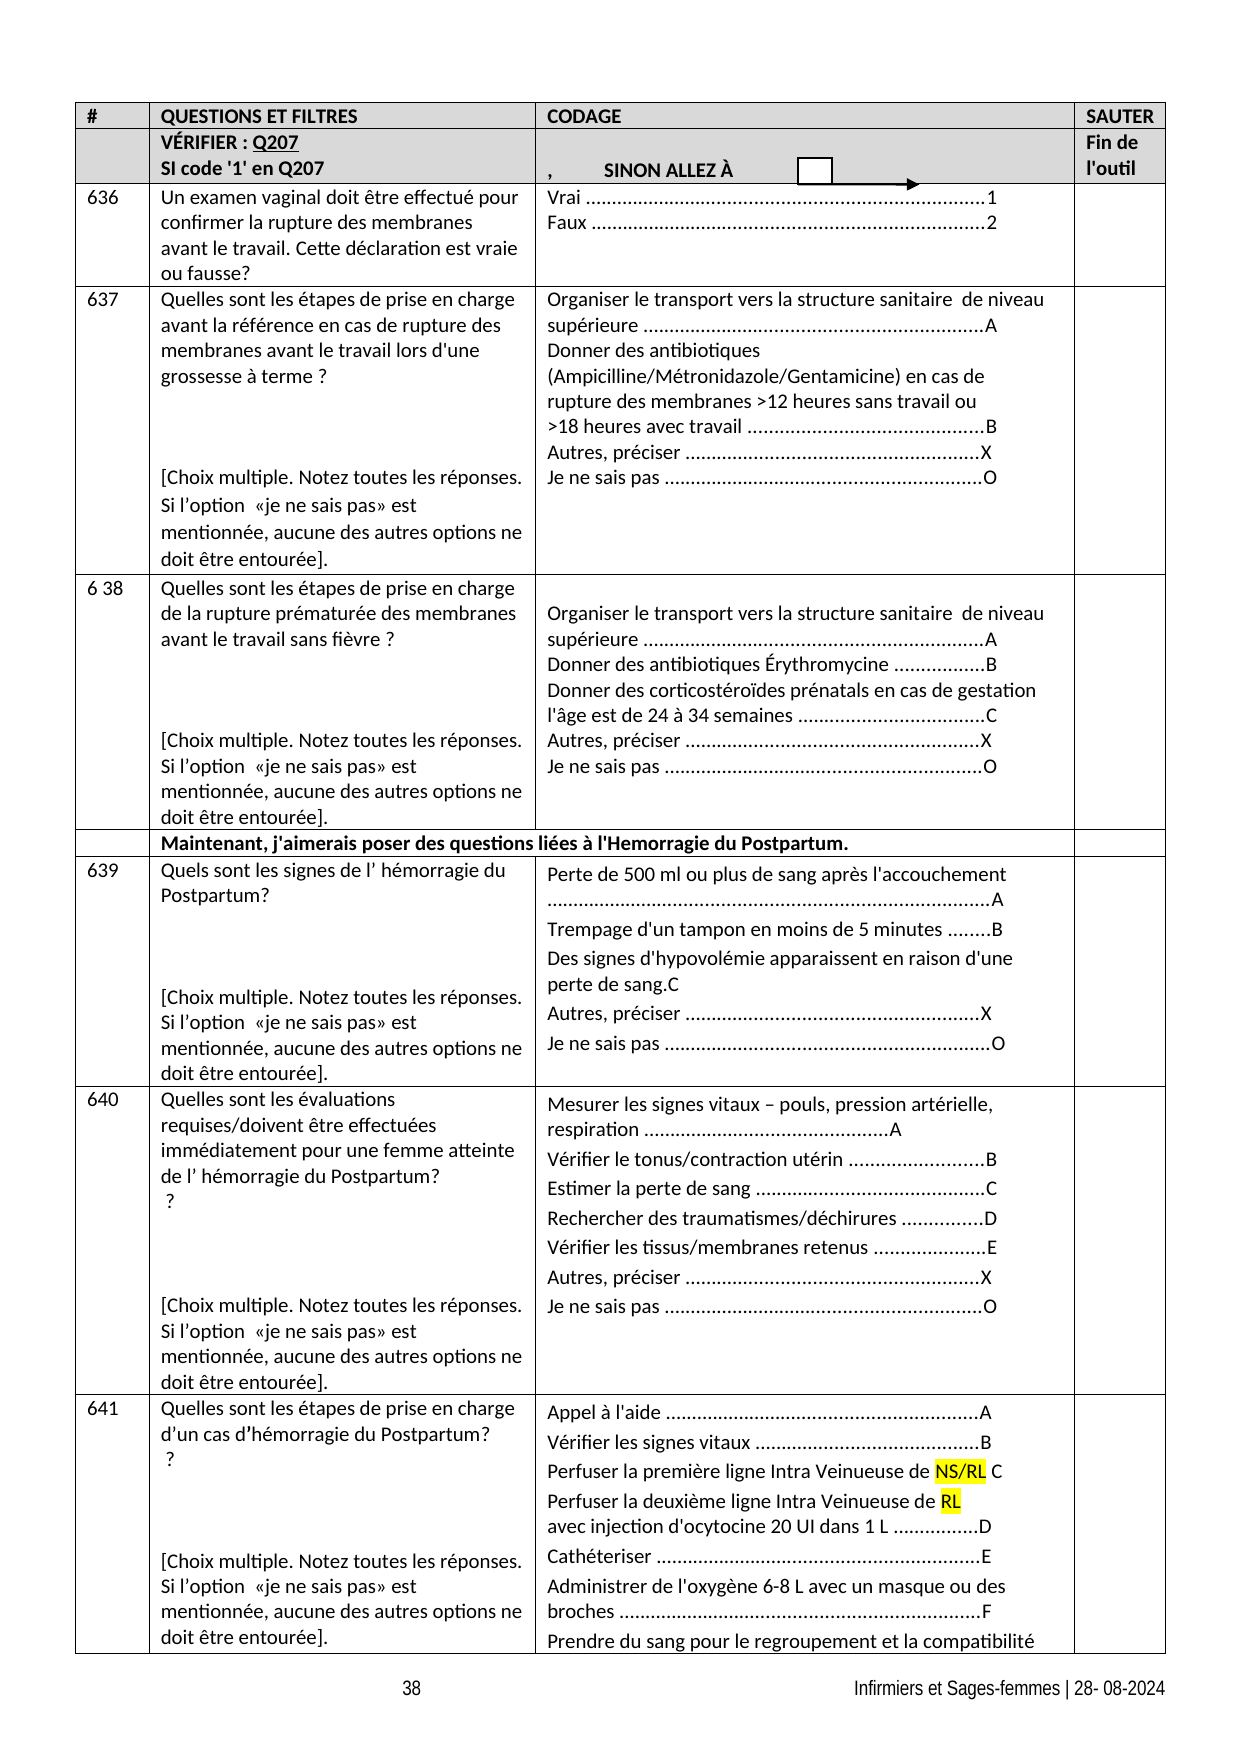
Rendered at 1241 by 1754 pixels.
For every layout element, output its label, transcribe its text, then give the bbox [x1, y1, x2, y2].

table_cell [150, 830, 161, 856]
table_cell [1075, 830, 1086, 856]
table_cell 6 38 [76, 575, 149, 829]
table_cell Perte de 500 ml ou plus de sang après l'accouchement A Trempage d'un tampon en moins de 5 minutes B Des signes d'hypovolémie apparaissent en raison d'une perte de sang.C Autres, préciser X Je ne sais pas O [536, 857, 1074, 1086]
table_header CODAGE [536, 103, 1074, 128]
table_header QUESTIONS ET FILTRES [150, 103, 535, 128]
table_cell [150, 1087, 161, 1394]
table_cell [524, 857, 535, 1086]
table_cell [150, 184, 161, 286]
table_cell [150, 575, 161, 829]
table_cell Organiser le transport vers la structure sanitaire de niveau supérieure A Donner des antibiotiques Érythromycine B Donner des corticostéroïdes prénatals en cas de gestation l'âge est de 24 à 34 semaines C Autres, préciser X Je ne sais pas O [536, 575, 1074, 829]
table_cell [1075, 1087, 1165, 1394]
table_cell 636 [76, 184, 149, 286]
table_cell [536, 1395, 1074, 1653]
table_cell 641 [76, 1395, 149, 1653]
table_cell [1075, 575, 1165, 829]
table_header SAUTER [1075, 103, 1165, 128]
table_cell 640 [76, 1087, 149, 1394]
table_header # [76, 103, 149, 128]
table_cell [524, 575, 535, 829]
table_cell VÉRIFIER : Q207 SI code '1' en Q207 [150, 129, 535, 183]
table_cell Quelles sont les étapes de prise en charge avant la référence en cas de rupture des membranes avant le travail lors d'une grossesse à terme ? [Choix multiple. Notez toutes les réponses. Si l’option «je ne sais pas» est mentionnée, aucune des autres options ne doit être entourée]. [150, 287, 535, 574]
table_cell [76, 830, 149, 856]
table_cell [150, 1395, 535, 1653]
table_cell [1075, 287, 1165, 574]
table_cell Fin de l'outil [1075, 129, 1165, 183]
table_cell [1075, 184, 1165, 286]
table_cell [1154, 830, 1165, 856]
table_cell Vrai 1 Faux 2 [536, 184, 1074, 286]
table_cell [76, 129, 149, 183]
table_cell Organiser le transport vers la structure sanitaire de niveau supérieure A Donner des antibiotiques (Ampicilline/Métronidazole/Gentamicine) en cas de rupture des membranes >12 heures sans travail ou >18 heures avec travail B Autres, préciser X Je ne sais pas O [536, 287, 1074, 574]
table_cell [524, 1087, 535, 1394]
table_cell 639 [76, 857, 149, 1086]
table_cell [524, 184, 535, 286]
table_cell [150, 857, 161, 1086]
table_cell [1075, 1395, 1165, 1653]
table_cell , SINON ALLEZ À [536, 129, 1074, 183]
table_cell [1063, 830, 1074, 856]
table_cell [1075, 857, 1165, 1086]
table_cell 637 [76, 287, 149, 574]
table_cell Mesurer les signes vitaux – pouls, pression artérielle, respiration A Vérifier le tonus/contraction utérin B Estimer la perte de sang C Rechercher des traumatismes/déchirures D Vérifier les tissus/membranes retenus E Autres, préciser X Je ne sais pas O [536, 1087, 1074, 1394]
